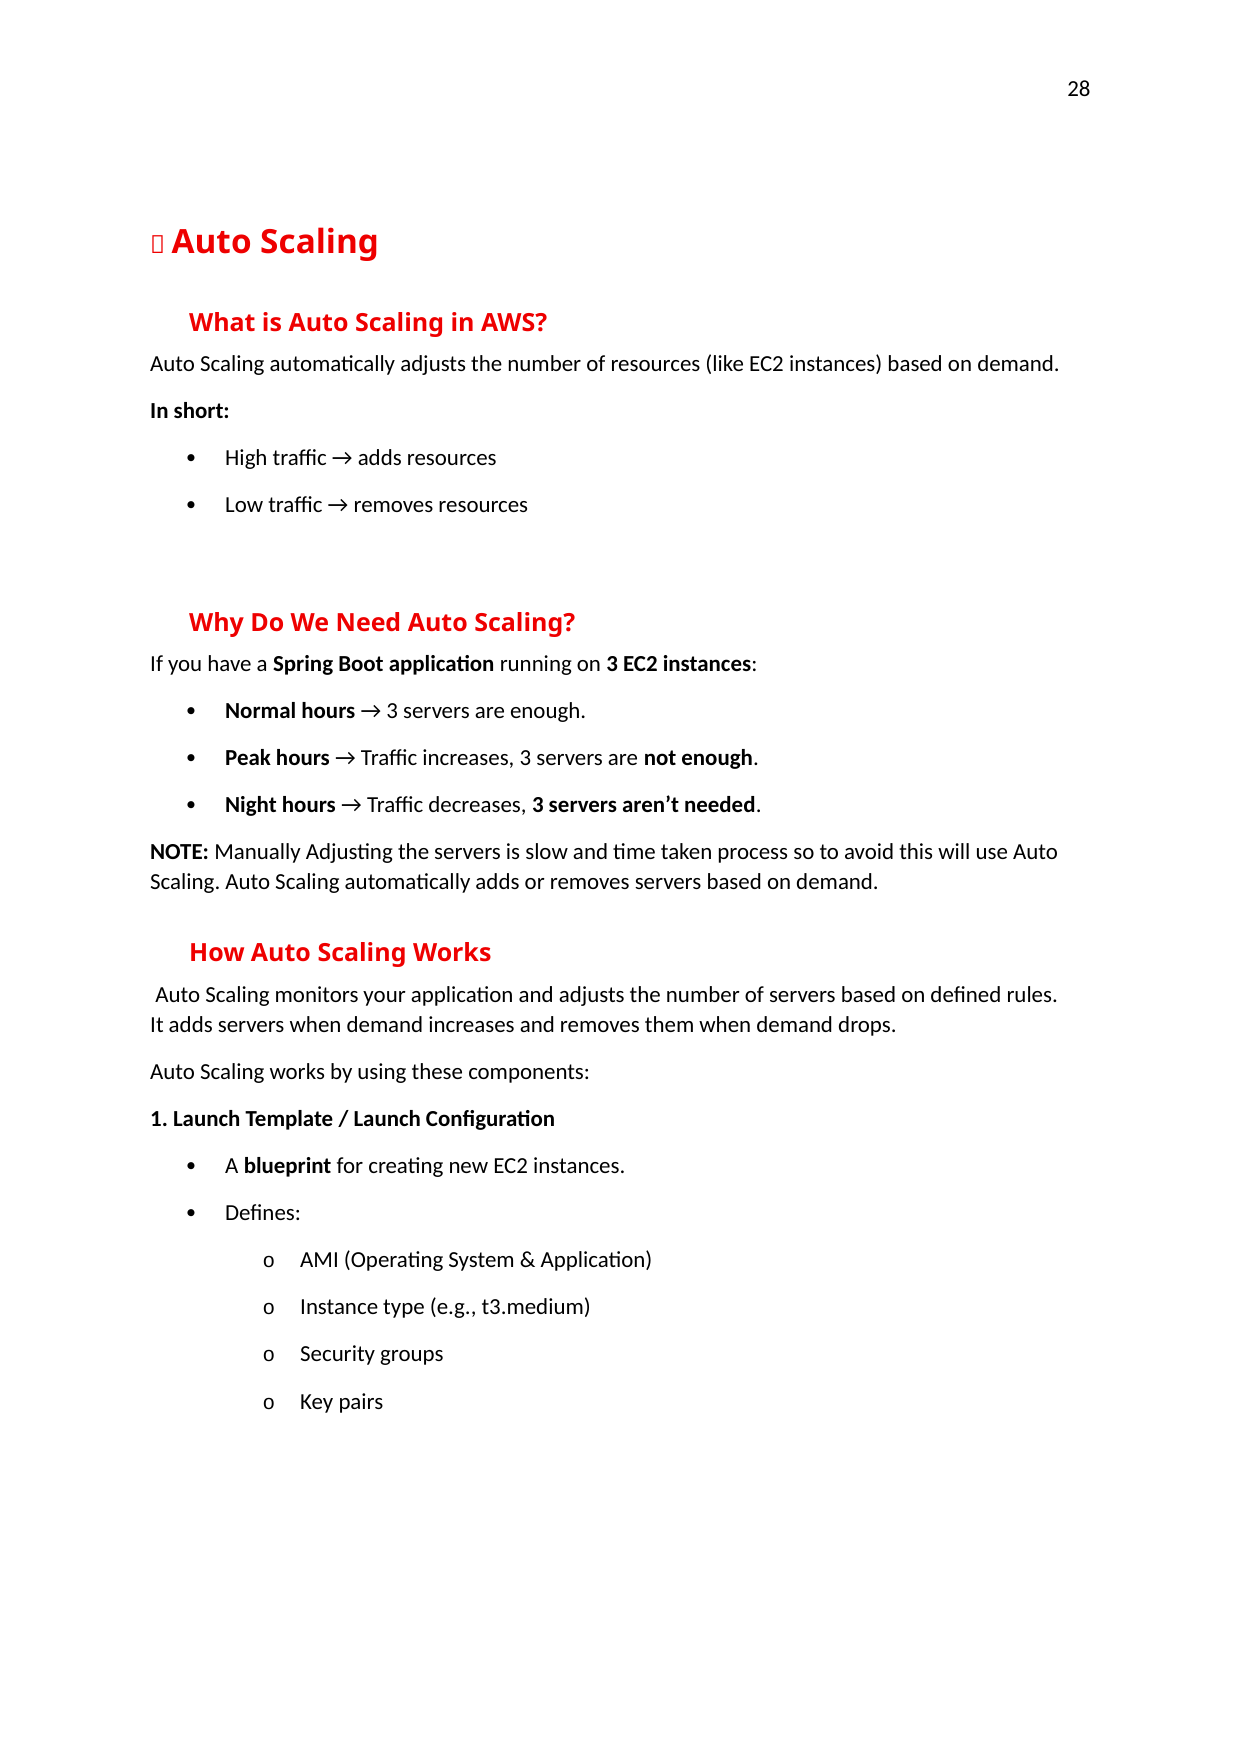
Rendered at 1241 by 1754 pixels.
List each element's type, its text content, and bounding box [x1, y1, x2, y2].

text NOTE: Manually Adjusting the servers is slow and time taken process so to avoid this will use Auto Scaling. Auto Scaling automatically adds or removes servers based on demand. [150, 837, 1090, 895]
list Defines: [187, 1198, 1090, 1226]
text If you have a Spring Boot application running on 3 EC2 instances: [150, 649, 1090, 678]
list A blueprint for creating new EC2 instances. [187, 1151, 1090, 1179]
text 1. Launch Template / Launch Configuration [150, 1104, 1090, 1132]
list Instance type (e.g., t3.medium) [262, 1292, 1090, 1321]
list High traffic → adds resources [187, 443, 1090, 471]
subtitle What is Auto Scaling in AWS? [150, 304, 1090, 338]
list AMI (Operating System & Application) [262, 1245, 1090, 1273]
subtitle ✅ Auto Scaling [150, 218, 1090, 263]
text Auto Scaling monitors your application and adjusts the number of servers based on defined rules. It adds servers when demand increases and removes them when demand drops. [150, 980, 1090, 1038]
subtitle How Auto Scaling Works [150, 935, 1090, 969]
text Auto Scaling works by using these components: [150, 1057, 1090, 1085]
text In short: [150, 396, 1090, 424]
text Auto Scaling automatically adjusts the number of resources (like EC2 instances) based on demand. [150, 349, 1090, 377]
subtitle Why Do We Need Auto Scaling? [150, 604, 1090, 638]
list Peak hours → Traffic increases, 3 servers are not enough. [187, 743, 1090, 771]
list Normal hours → 3 servers are enough. [187, 696, 1090, 724]
list Low traffic → removes resources [187, 490, 1090, 518]
list Key pairs [262, 1387, 1090, 1415]
list Night hours → Traffic decreases, 3 servers aren’t needed. [187, 790, 1090, 818]
list Security groups [262, 1339, 1090, 1368]
